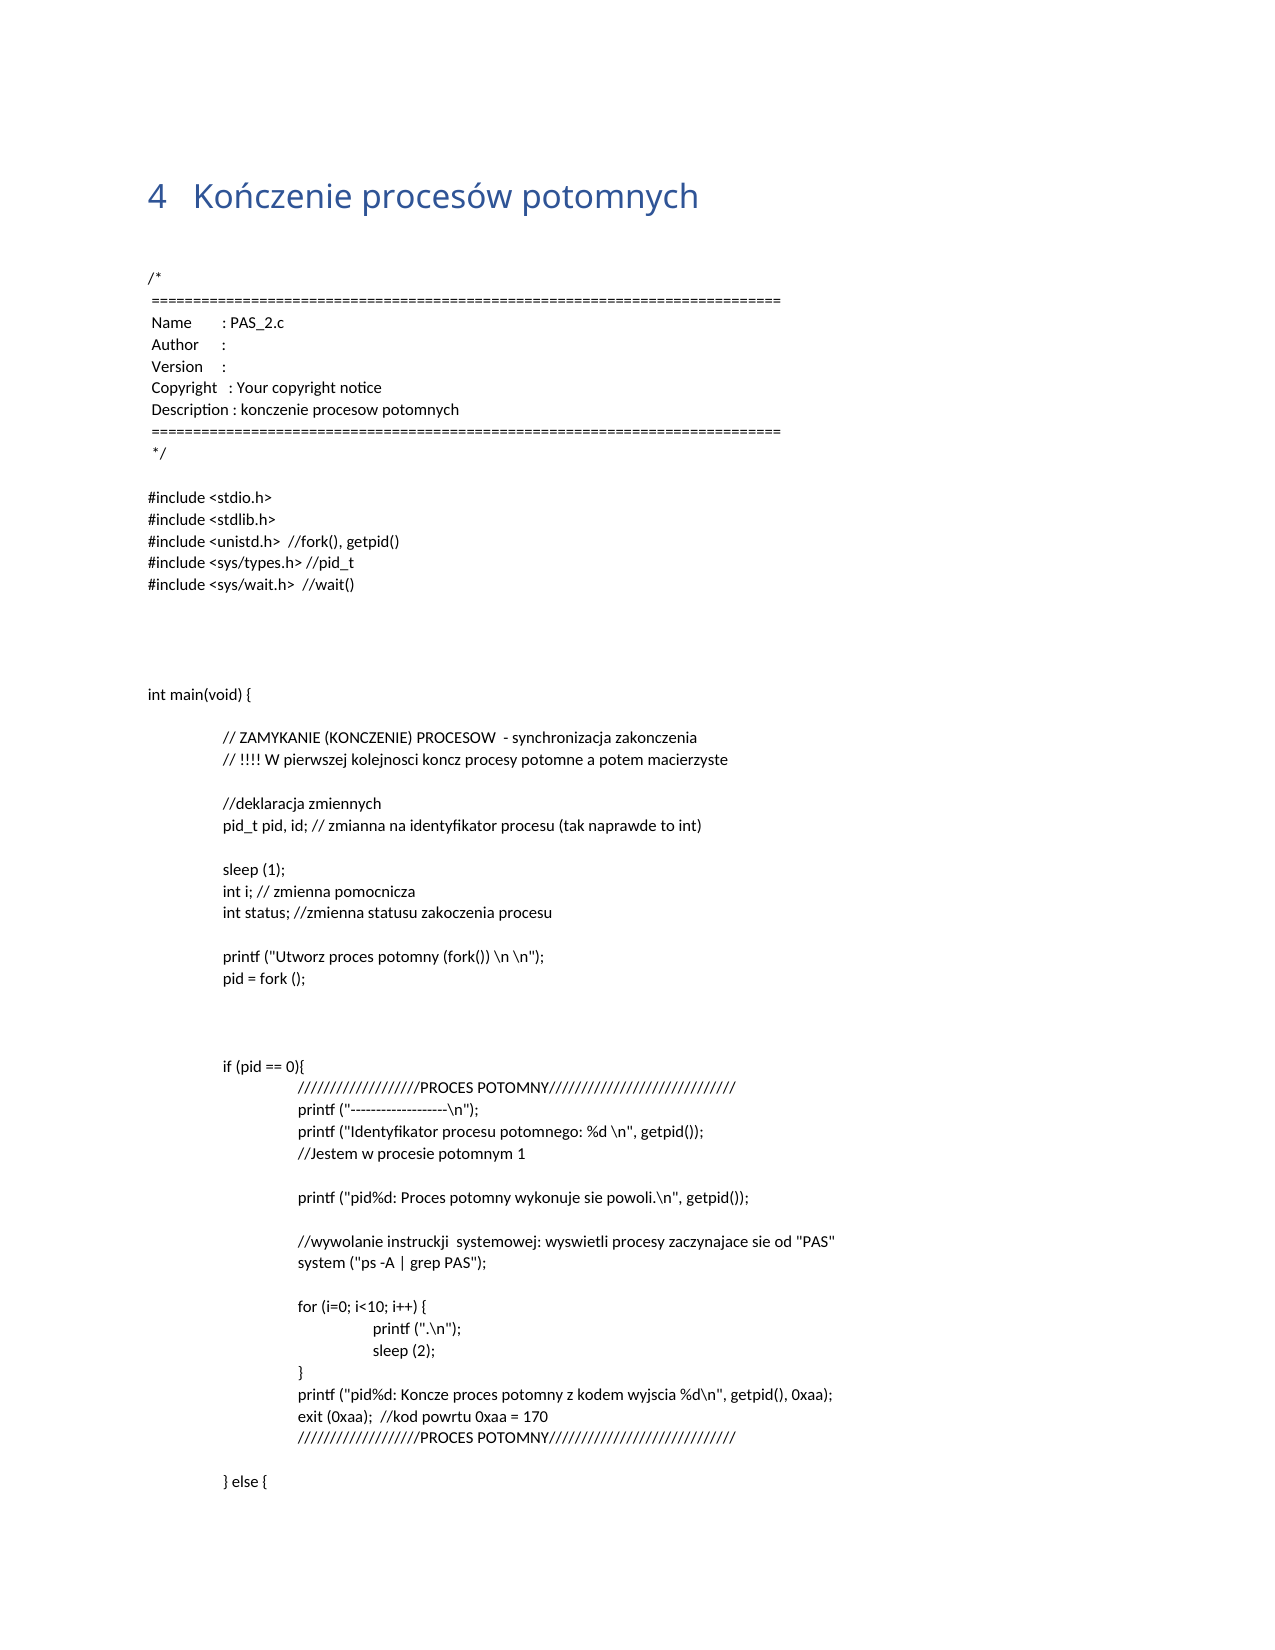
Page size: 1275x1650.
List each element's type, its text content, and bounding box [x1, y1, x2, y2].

text Copyright : Your copyright notice [148, 378, 1127, 398]
text int main(void) { [148, 684, 1127, 704]
text printf (".\n"); [148, 1318, 1127, 1339]
text } else { [148, 1472, 1127, 1492]
text for (i=0; i<10; i++) { [148, 1297, 1127, 1317]
text printf ("Identyfikator procesu potomnego: %d \n", getpid()); [148, 1122, 1127, 1142]
text int i; // zmienna pomocnicza [148, 881, 1127, 901]
text // !!!! W pierwszej kolejnosci koncz procesy potomne a potem macierzyste [148, 750, 1127, 770]
text sleep (2); [148, 1340, 1127, 1361]
text #include <sys/types.h> //pid_t [148, 553, 1127, 573]
text exit (0xaa); //kod powrtu 0xaa = 170 [148, 1406, 1127, 1426]
text printf ("Utworz proces potomny (fork()) \n \n"); [148, 947, 1127, 967]
subtitle Kończenie procesów potomnych [148, 173, 1127, 218]
text */ [148, 443, 1127, 464]
text if (pid == 0){ [148, 1056, 1127, 1076]
text /* [148, 268, 1127, 289]
text ///////////////////PROCES POTOMNY///////////////////////////// [148, 1428, 1127, 1448]
text //wywolanie instruckji systemowej: wyswietli procesy zaczynajace sie od "PAS" [148, 1231, 1127, 1251]
text } [148, 1362, 1127, 1382]
text ============================================================================ [148, 290, 1127, 311]
text Name : PAS_2.c [148, 312, 1127, 332]
text #include <sys/wait.h> //wait() [148, 575, 1127, 595]
text Description : konczenie procesow potomnych [148, 400, 1127, 420]
text #include <unistd.h> //fork(), getpid() [148, 531, 1127, 551]
text pid = fork (); [148, 968, 1127, 989]
text ///////////////////PROCES POTOMNY///////////////////////////// [148, 1078, 1127, 1098]
text pid_t pid, id; // zmianna na identyfikator procesu (tak naprawde to int) [148, 815, 1127, 836]
text int status; //zmienna statusu zakoczenia procesu [148, 903, 1127, 923]
text //Jestem w procesie potomnym 1 [148, 1143, 1127, 1164]
text printf ("-------------------\n"); [148, 1100, 1127, 1120]
text system ("ps -A | grep PAS"); [148, 1253, 1127, 1273]
text ============================================================================ [148, 422, 1127, 442]
text #include <stdlib.h> [148, 509, 1127, 529]
text #include <stdio.h> [148, 487, 1127, 507]
text Version : [148, 356, 1127, 376]
text // ZAMYKANIE (KONCZENIE) PROCESOW - synchronizacja zakonczenia [148, 728, 1127, 748]
text //deklaracja zmiennych [148, 793, 1127, 814]
text printf ("pid%d: Proces potomny wykonuje sie powoli.\n", getpid()); [148, 1187, 1127, 1207]
text sleep (1); [148, 859, 1127, 879]
text printf ("pid%d: Koncze proces potomny z kodem wyjscia %d\n", getpid(), 0xaa); [148, 1384, 1127, 1404]
text Author : [148, 334, 1127, 354]
